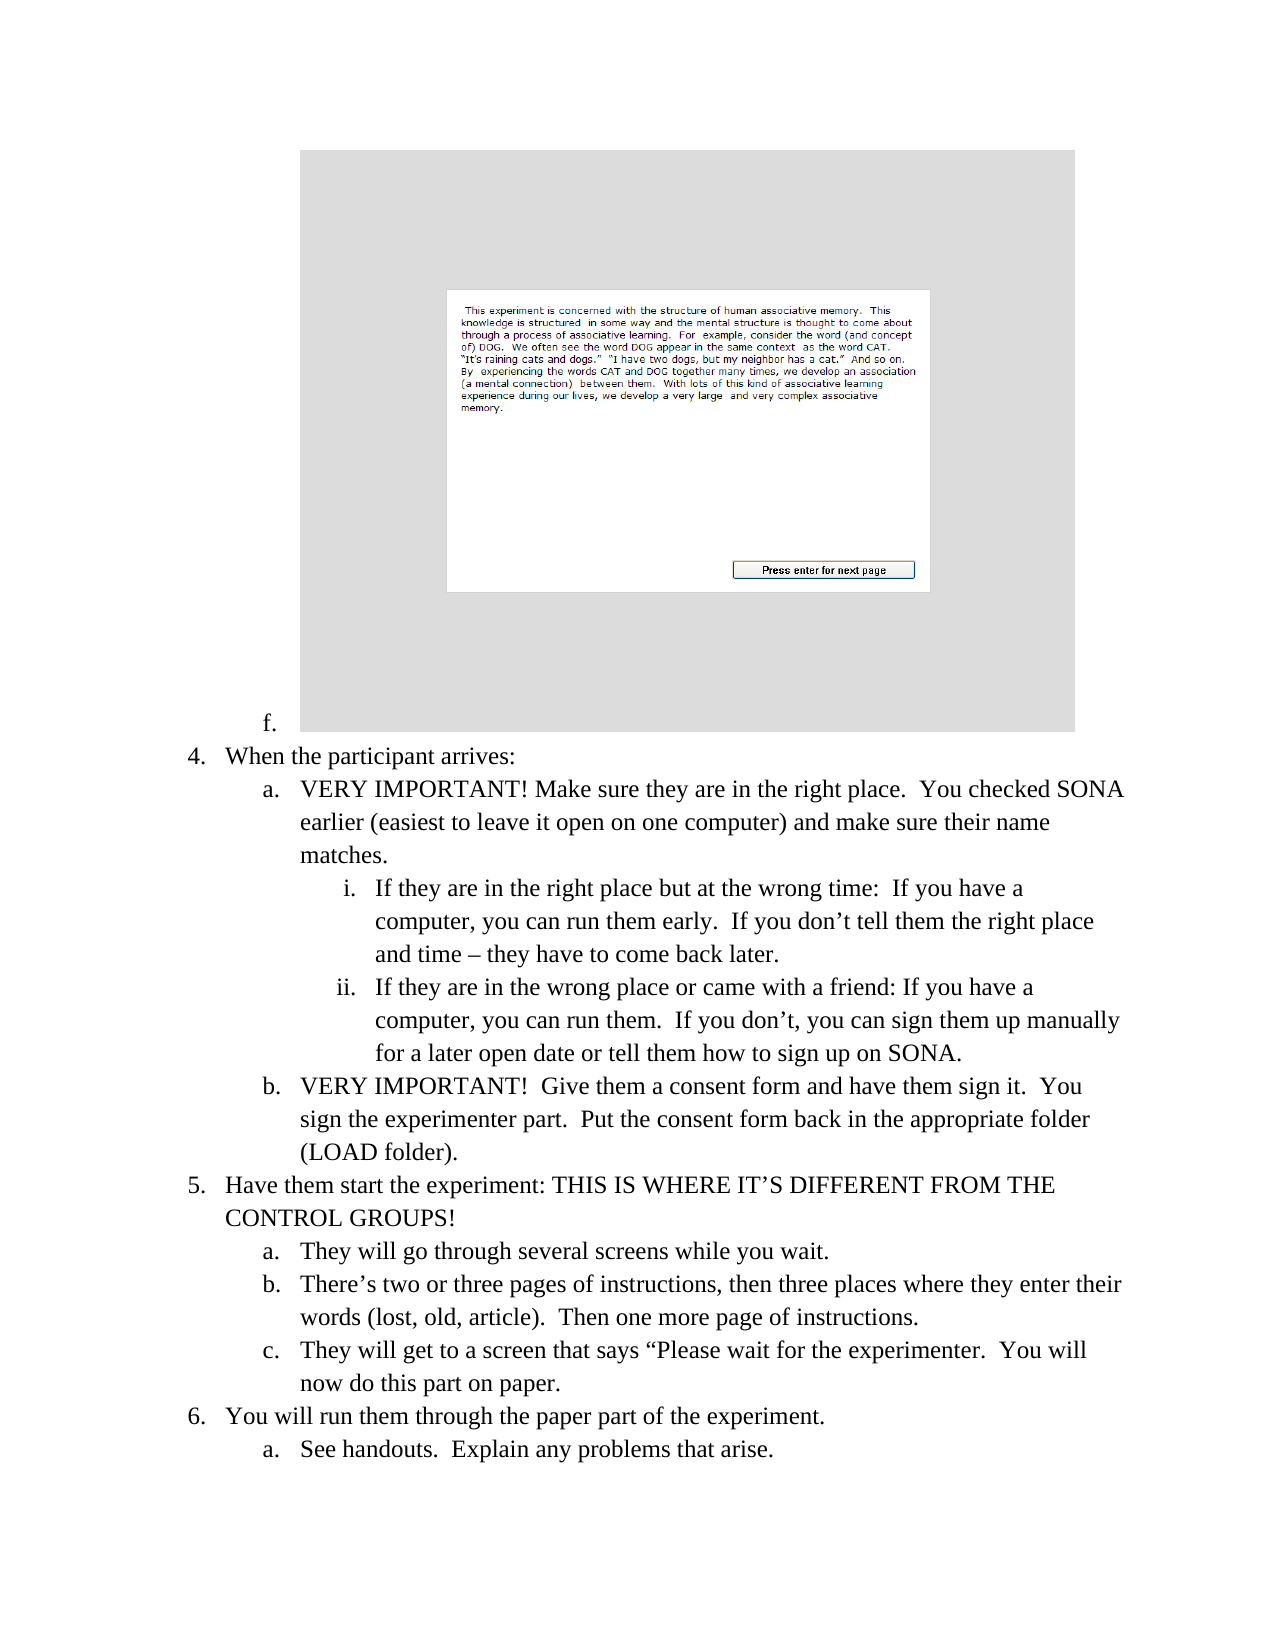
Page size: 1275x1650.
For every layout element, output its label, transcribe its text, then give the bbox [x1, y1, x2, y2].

list If they are in the right place but at the wrong time: If you have a computer, you can run them early. If you don’t tell them the right place and time – they have to come back later. [356, 873, 1125, 968]
list VERY IMPORTANT! Give them a consent form and have them sign it. You sign the experimenter part. Put the consent form back in the appropriate folder (LOAD folder). [262, 1071, 1125, 1166]
list You will run them through the paper part of the experiment. [187, 1401, 1125, 1430]
picture [300, 150, 1075, 732]
list They will go through several screens while you wait. [262, 1236, 1125, 1265]
list If they are in the wrong place or came with a friend: If you have a computer, you can run them. If you don’t, you can sign them up manually for a later open date or tell them how to sign up on SONA. [356, 972, 1125, 1067]
list There’s two or three pages of instructions, then three places where they enter their words (lost, old, article). Then one more page of instructions. [262, 1269, 1125, 1331]
list Have them start the experiment: THIS IS WHERE IT’S DIFFERENT FROM THE CONTROL GROUPS! [187, 1170, 1125, 1232]
list See handouts. Explain any problems that arise. [262, 1434, 1125, 1463]
list When the participant arrives: [187, 741, 1125, 770]
list They will get to a screen that says “Please wait for the experimenter. You will now do this part on paper. [262, 1335, 1125, 1397]
list VERY IMPORTANT! Make sure they are in the right place. You checked SONA earlier (easiest to leave it open on one computer) and make sure their name matches. [262, 774, 1125, 869]
